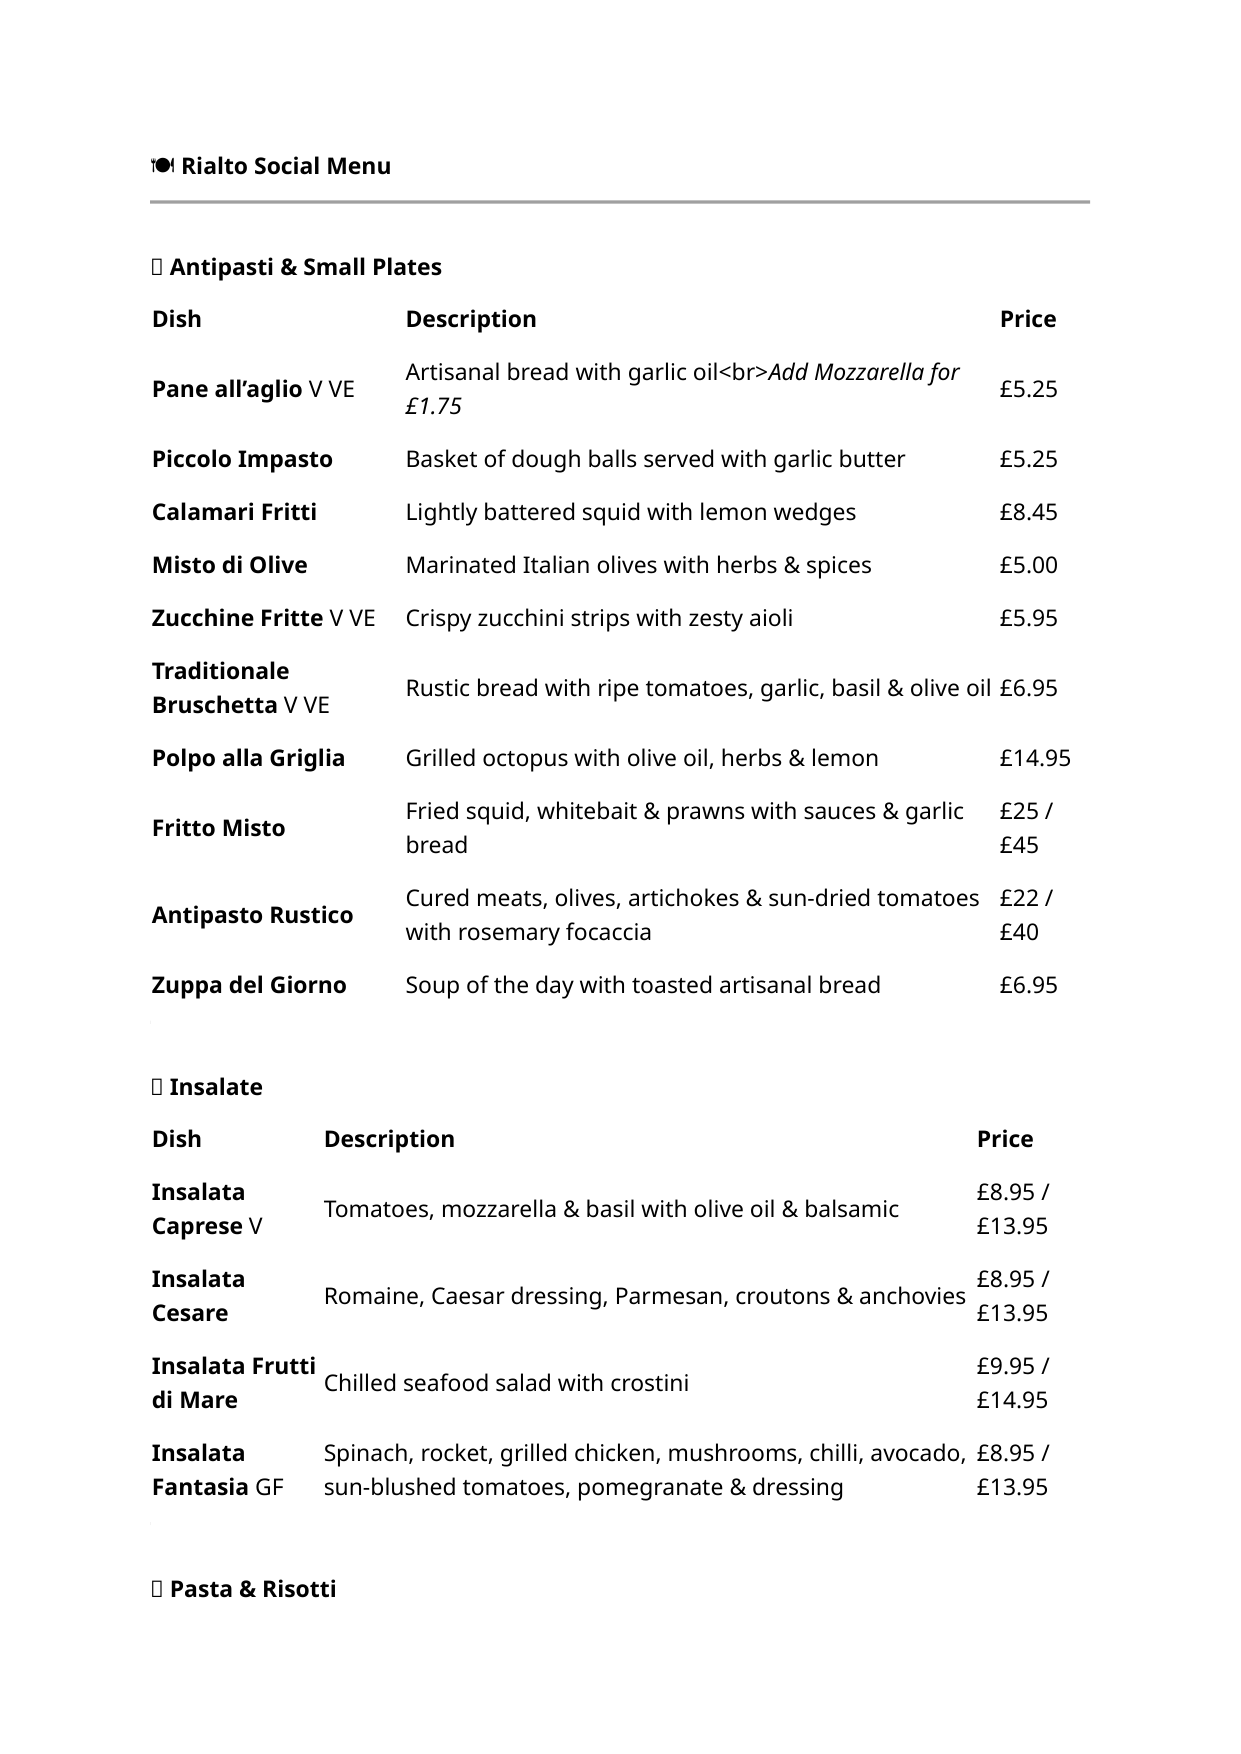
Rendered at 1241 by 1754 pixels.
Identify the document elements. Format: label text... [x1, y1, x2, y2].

text 🥖 Antipasti & Small Plates [150, 251, 1090, 282]
table_cell Insalata Frutti di Mare [150, 1348, 322, 1435]
table_cell £5.95 [998, 601, 1090, 654]
table_cell Insalata Fantasia GF [150, 1435, 322, 1522]
table_cell £6.95 [998, 654, 1090, 741]
table_cell Basket of dough balls served with garlic butter [404, 441, 998, 494]
table_cell £8.45 [998, 494, 1090, 547]
table_cell Fritto Misto [150, 794, 404, 881]
table_cell Zuppa del Giorno [150, 968, 404, 1021]
table_cell Traditionale Bruschetta V VE [150, 654, 404, 741]
table_cell Cured meats, olives, artichokes & sun-dried tomatoes with rosemary focaccia [404, 881, 998, 967]
table_cell Soup of the day with toasted artisanal bread [404, 968, 998, 1021]
table_cell £9.95 / £14.95 [975, 1348, 1090, 1435]
table_cell Insalata Cesare [150, 1261, 322, 1348]
table_cell £6.95 [998, 968, 1090, 1021]
table_cell Piccolo Impasto [150, 441, 404, 494]
table_cell Chilled seafood salad with crostini [322, 1348, 975, 1435]
table_cell £8.95 / £13.95 [975, 1261, 1090, 1348]
table_cell Pane all’aglio V VE [150, 354, 404, 441]
table_cell £5.00 [998, 548, 1090, 601]
table_cell Insalata Caprese V [150, 1175, 322, 1261]
table_cell Romaine, Caesar dressing, Parmesan, croutons & anchovies [322, 1261, 975, 1348]
table_header Dish [150, 1121, 322, 1174]
table_header Price [975, 1121, 1090, 1174]
table_cell Zucchine Fritte V VE [150, 601, 404, 654]
table_cell Grilled octopus with olive oil, herbs & lemon [404, 741, 998, 794]
table_header Description [404, 301, 998, 354]
table_cell £22 / £40 [998, 881, 1090, 967]
table_cell Marinated Italian olives with herbs & spices [404, 548, 998, 601]
text 🍝 Pasta & Risotti [150, 1572, 1090, 1604]
table_cell Lightly battered squid with lemon wedges [404, 494, 998, 547]
table_cell Fried squid, whitebait & prawns with sauces & garlic bread [404, 794, 998, 881]
text 🍽️ Rialto Social Menu [150, 150, 1090, 181]
table_cell Crispy zucchini strips with zesty aioli [404, 601, 998, 654]
table_header Dish [150, 301, 404, 354]
table_cell Antipasto Rustico [150, 881, 404, 967]
table_cell £5.25 [998, 441, 1090, 494]
table_cell Artisanal bread with garlic oil<br>Add Mozzarella for £1.75 [404, 354, 998, 441]
table_cell £14.95 [998, 741, 1090, 794]
table_cell Tomatoes, mozzarella & basil with olive oil & balsamic [322, 1175, 975, 1261]
text 🥗 Insalate [150, 1071, 1090, 1102]
table_cell £25 / £45 [998, 794, 1090, 881]
table_cell Spinach, rocket, grilled chicken, mushrooms, chilli, avocado, sun-blushed tomatoes, pomegranate & dressing [322, 1435, 975, 1522]
table_header Description [322, 1121, 975, 1174]
table_cell £8.95 / £13.95 [975, 1175, 1090, 1261]
table_header Price [998, 301, 1090, 354]
table_cell £8.95 / £13.95 [975, 1435, 1090, 1522]
table_cell £5.25 [998, 354, 1090, 441]
table_cell Rustic bread with ripe tomatoes, garlic, basil & olive oil [404, 654, 998, 741]
table_cell Calamari Fritti [150, 494, 404, 547]
table_cell Misto di Olive [150, 548, 404, 601]
table_cell Polpo alla Griglia [150, 741, 404, 794]
